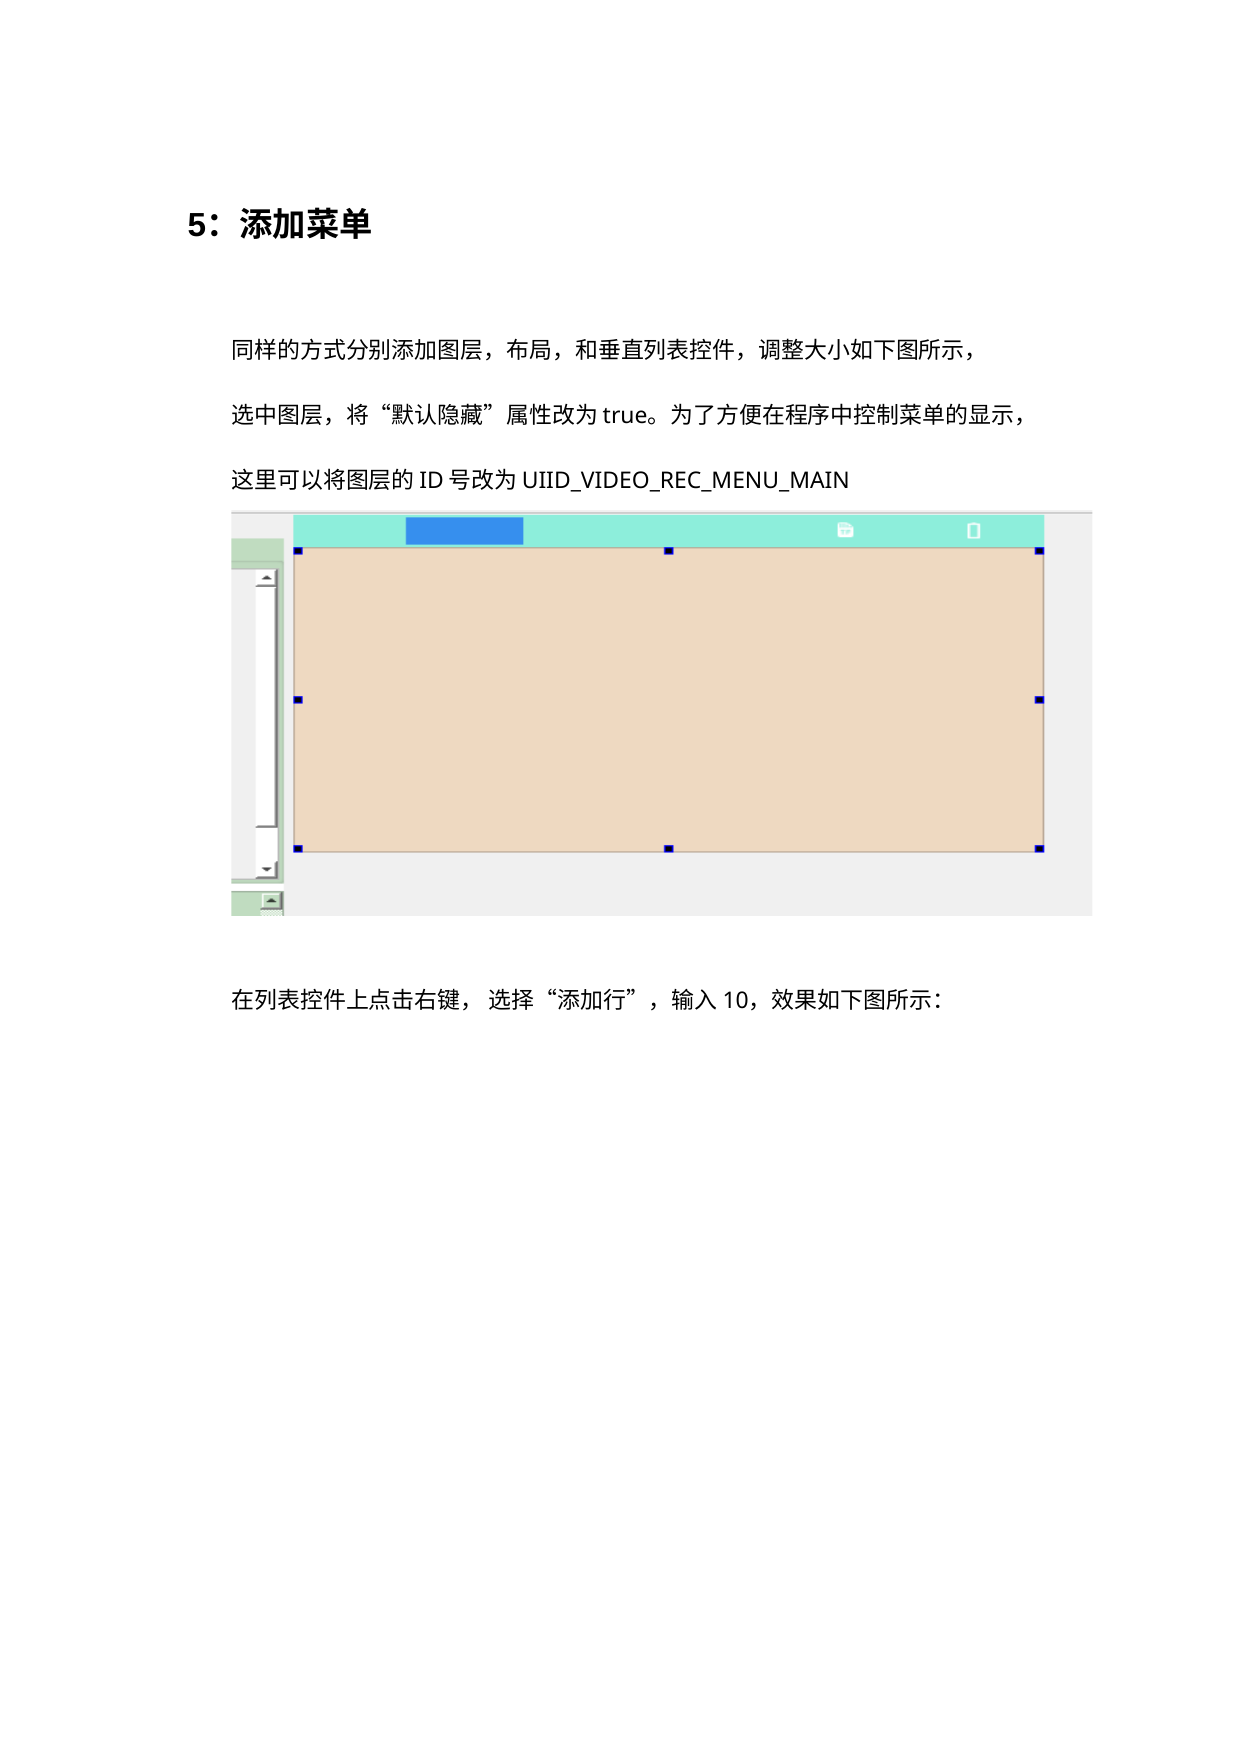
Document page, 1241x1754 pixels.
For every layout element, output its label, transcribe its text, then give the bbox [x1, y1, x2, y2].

text 选中图层，将“默认隐藏”属性改为true。为了方便在程序中控制菜单的显示， [187, 381, 1053, 446]
subtitle 5：添加菜单 [187, 189, 1053, 254]
text 同样的方式分别添加图层，布局，和垂直列表控件，调整大小如下图所示， [187, 316, 1053, 381]
text 这里可以将图层的ID号改为UIID_VIDEO_REC_MENU_MAIN [187, 446, 1053, 511]
picture [231, 510, 1093, 916]
text 在列表控件上点击右键， 选择“添加行”，输入10，效果如下图所示： [187, 966, 1053, 1031]
